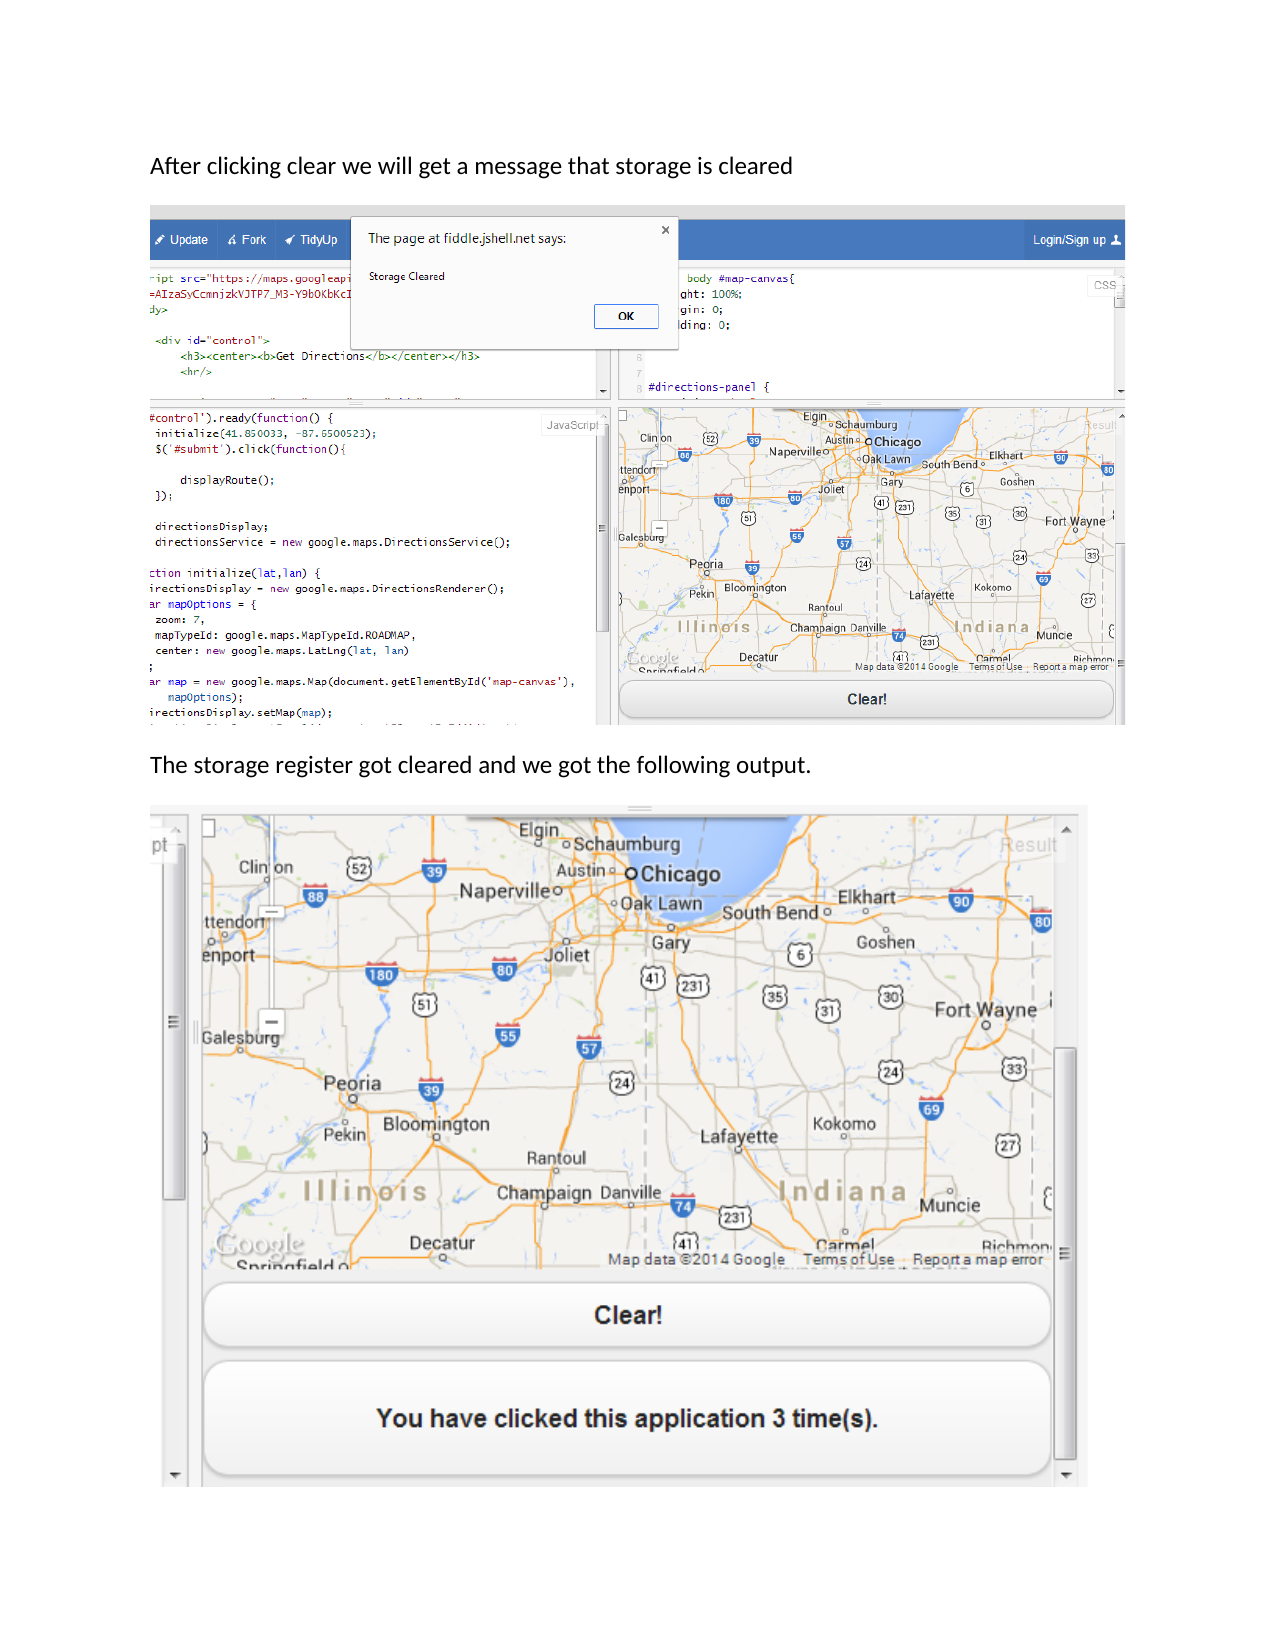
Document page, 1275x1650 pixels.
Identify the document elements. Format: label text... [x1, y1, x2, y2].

text After clicking clear we will get a message that storage is cleared [150, 150, 1125, 181]
picture [150, 805, 1088, 1487]
picture [150, 205, 1125, 725]
text The storage register got cleared and we got the following output. [150, 749, 1125, 780]
